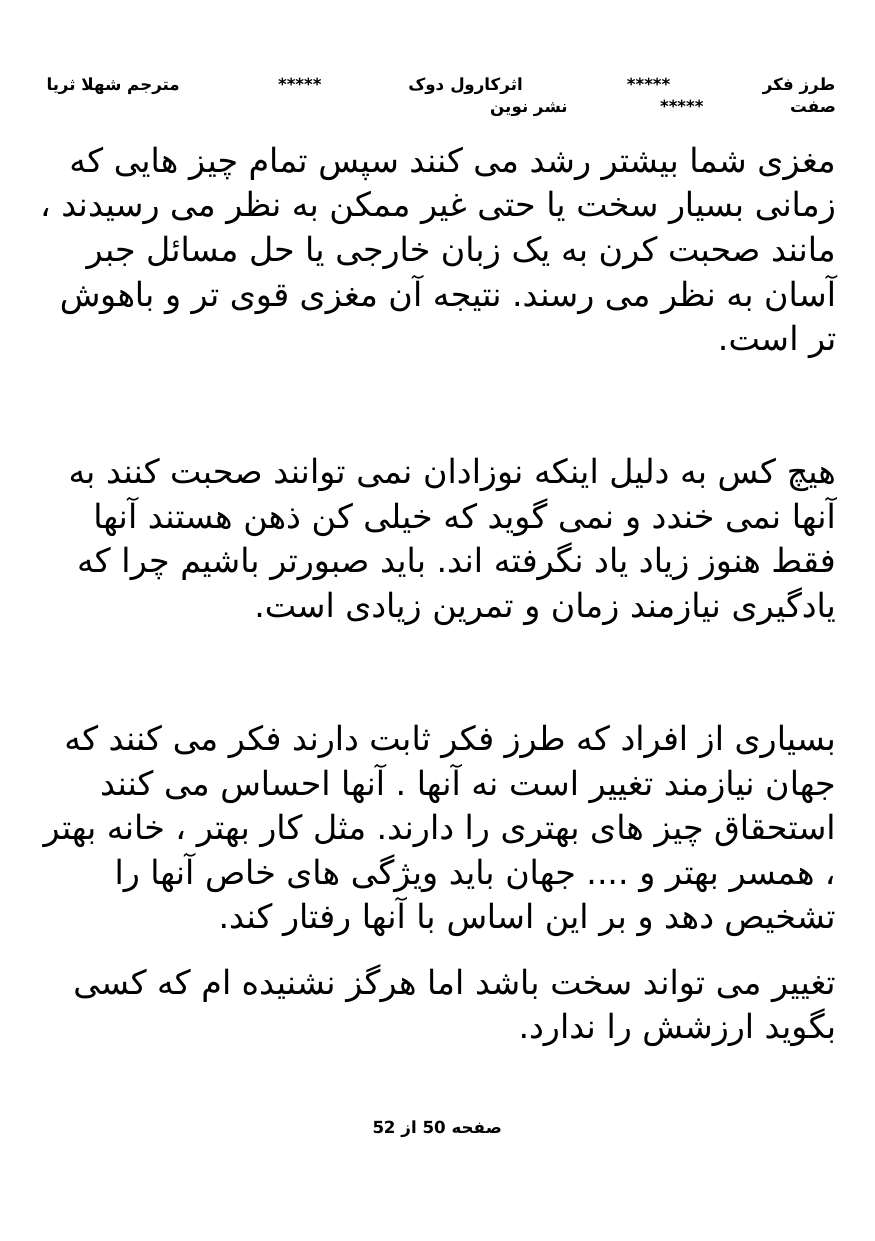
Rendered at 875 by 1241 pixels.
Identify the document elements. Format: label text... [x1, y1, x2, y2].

text تغییر می تواند سخت باشد اما هرگز نشنیده ام که کسی بگوید ارزشش را ندارد. [37, 963, 837, 1047]
text هیچ کس به دلیل اینکه نوزادان نمی توانند صحبت کنند به آنها نمی خندد و نمی گوید که خیلی کن ذهن هستند آنها فقط هنوز زیاد یاد نگرفته اند. باید صبورتر باشیم چرا که یادگیری نیازمند زمان و تمرین زیادی است. [37, 453, 837, 625]
text بسیاری از افراد که طرز فکر ثابت دارند فکر می کنند که جهان نیازمند تغییر است نه آنها . آنها احساس می کنند استحقاق چیز های بهتری را دارند. مثل کار بهتر ، خانه بهتر ، همسر بهتر و .... جهان باید ویژگی های خاص آنها را تشخیص دهد و بر این اساس با آنها رفتار کند. [37, 719, 837, 937]
